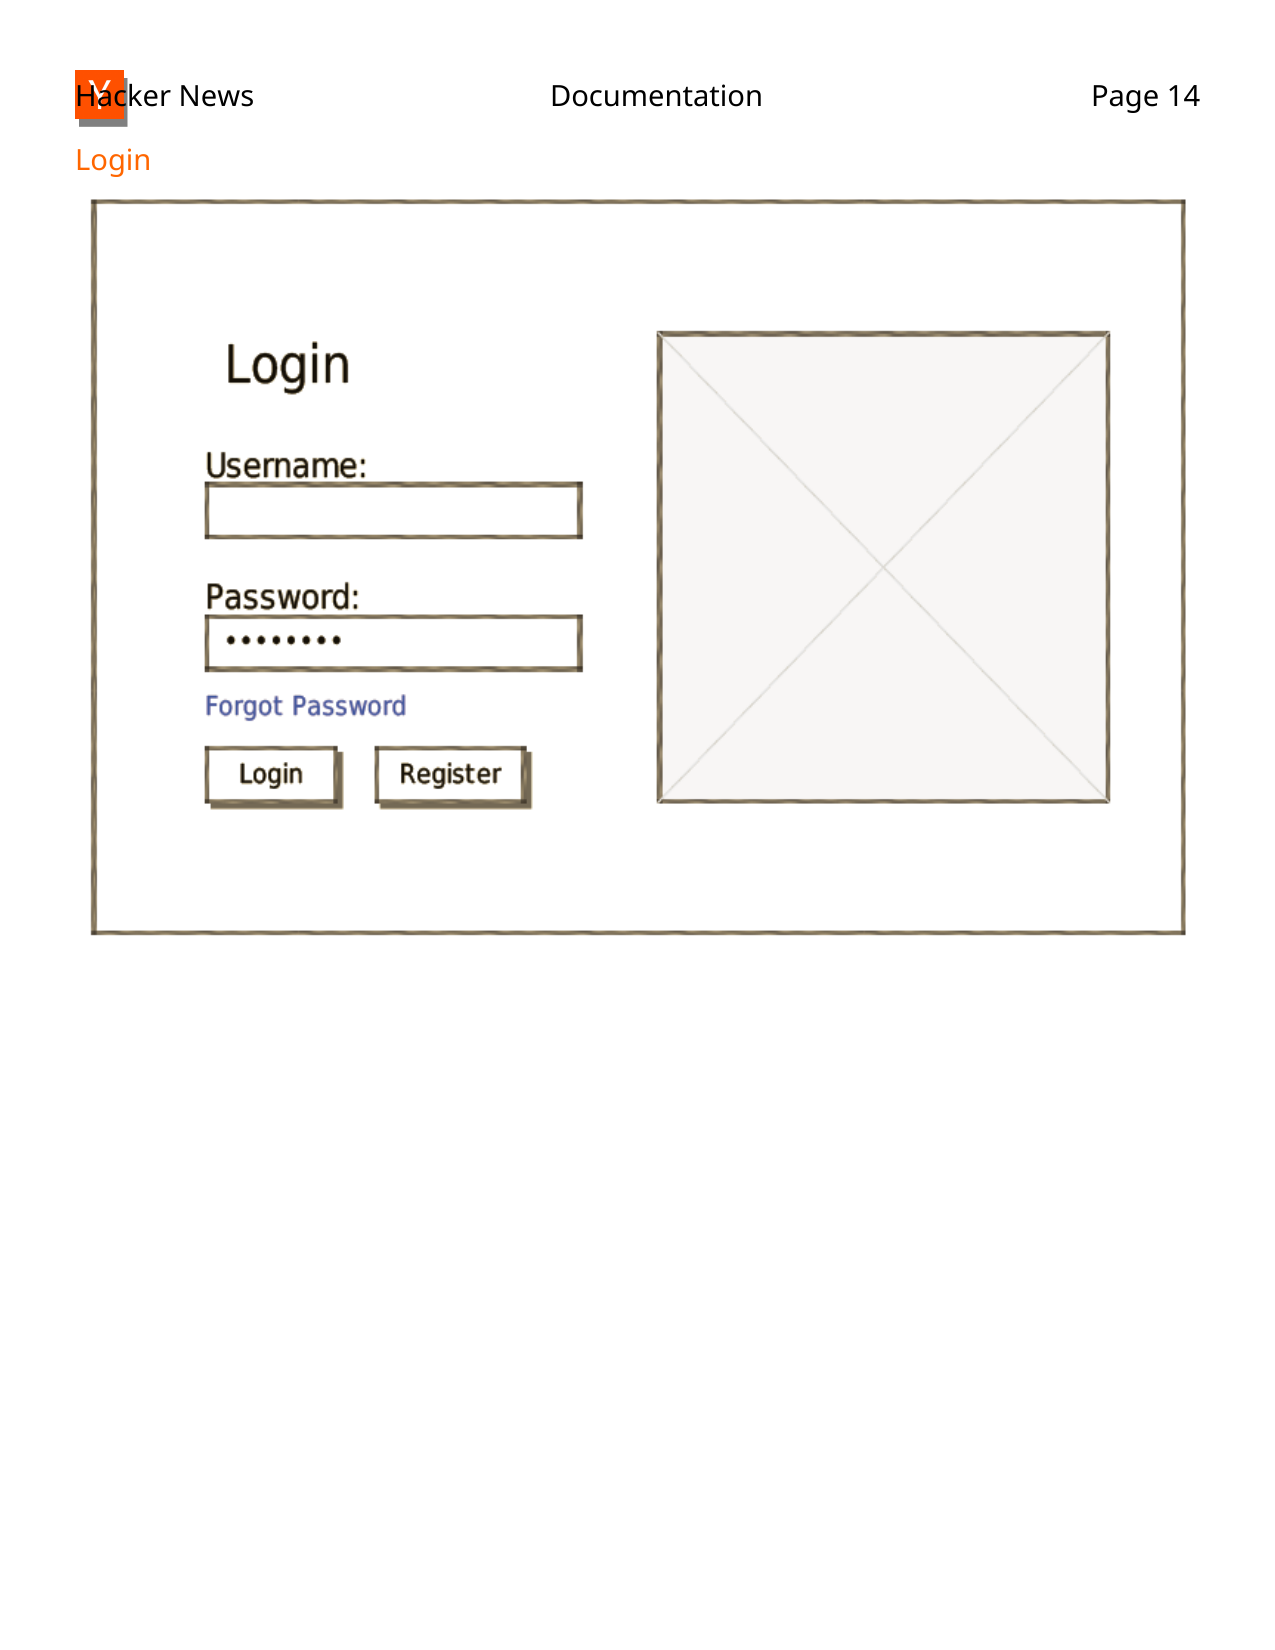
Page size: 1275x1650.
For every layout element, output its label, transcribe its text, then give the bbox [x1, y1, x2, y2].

picture [75, 70, 124, 119]
picture [117, 92, 124, 104]
subtitle Login [75, 139, 1200, 178]
